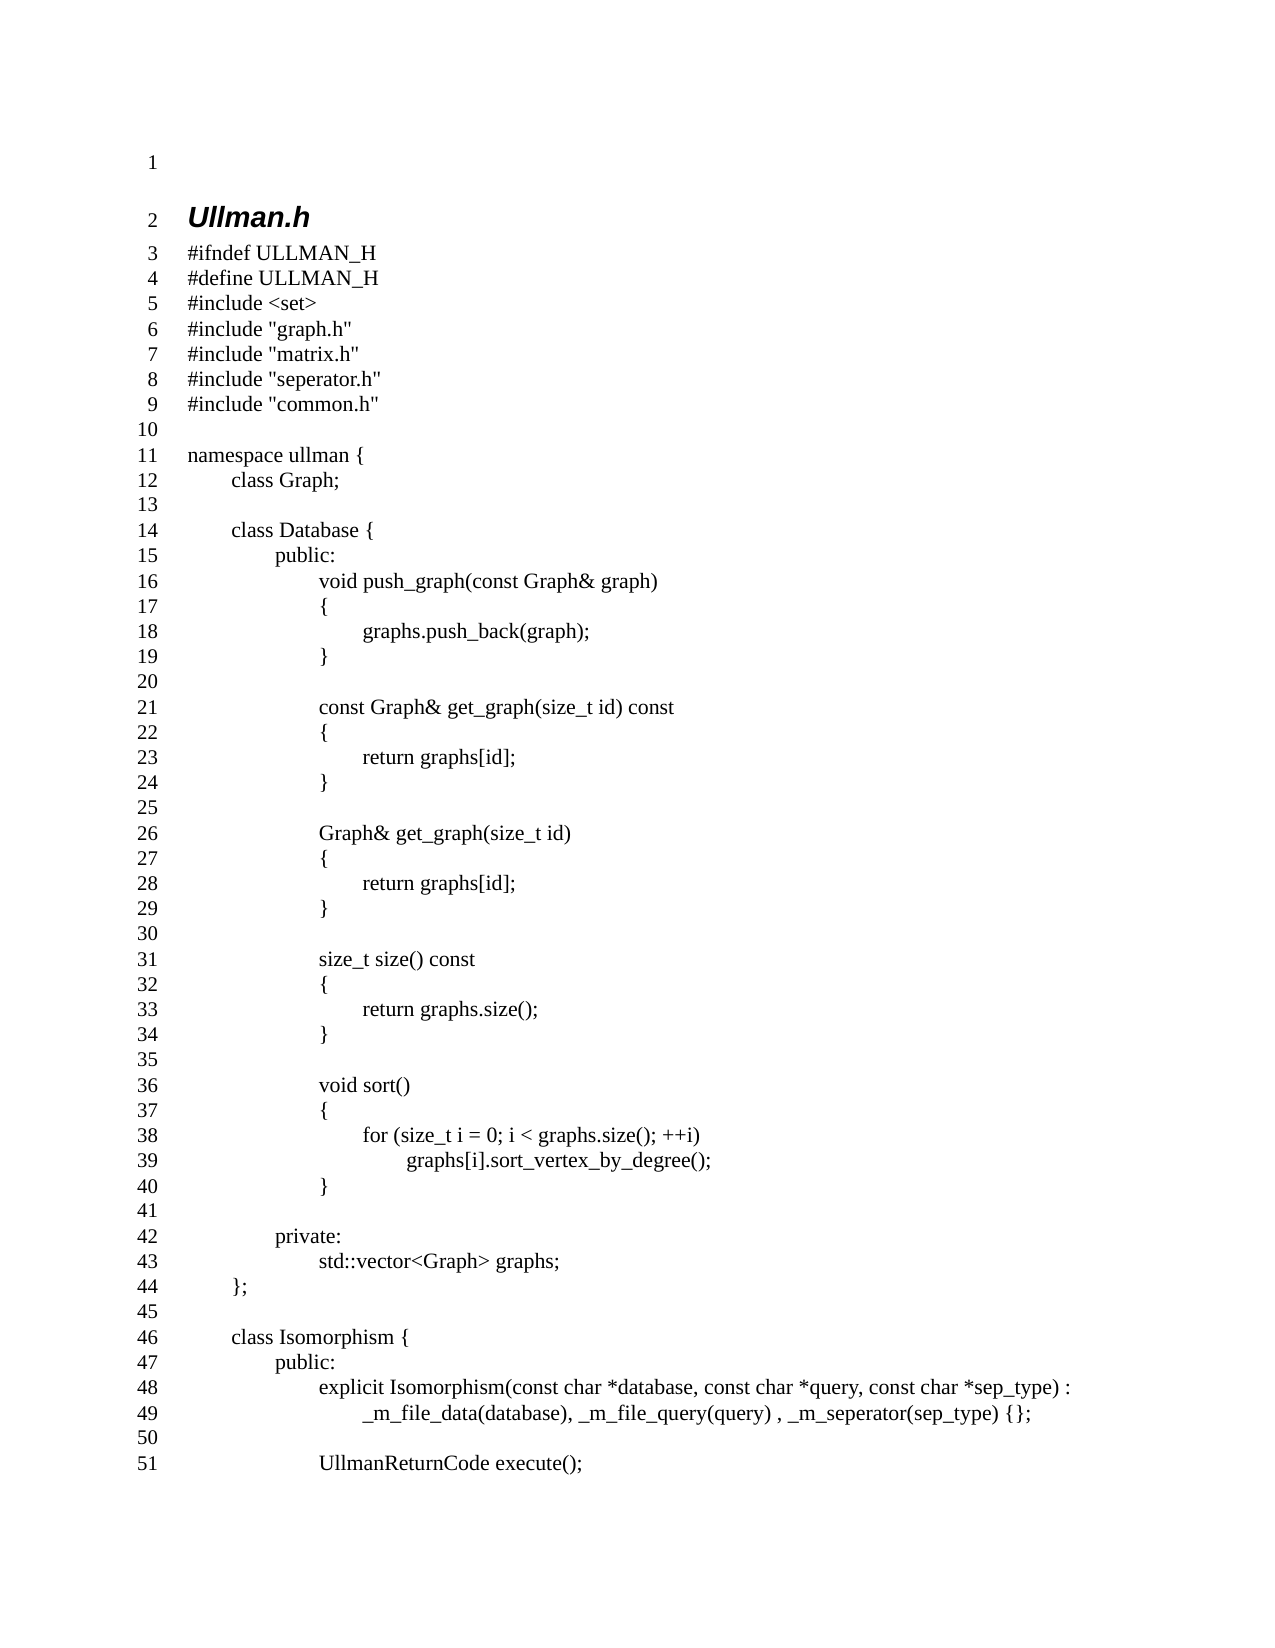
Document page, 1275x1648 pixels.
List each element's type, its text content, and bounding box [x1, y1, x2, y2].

text #include "seperator.h" [187, 366, 1088, 391]
text class Isomorphism { [187, 1324, 1088, 1349]
text } [187, 643, 1088, 668]
text } [187, 1173, 1088, 1198]
text #include <set> [187, 290, 1088, 316]
text public: [187, 1349, 1088, 1374]
text } [187, 895, 1088, 921]
text Graph& get_graph(size_t id) [187, 820, 1088, 845]
text class Database { [187, 517, 1088, 542]
text { [187, 1097, 1088, 1122]
text graphs.push_back(graph); [187, 618, 1088, 643]
text explicit Isomorphism(const char *database, const char *query, const char *sep_type) : [187, 1374, 1088, 1399]
text void sort() [187, 1072, 1088, 1097]
text namespace ullman { [187, 442, 1088, 467]
text #ifndef ULLMAN_H [187, 240, 1088, 265]
text return graphs[id]; [187, 744, 1088, 769]
text UllmanReturnCode execute(); [187, 1450, 1088, 1475]
text { [187, 719, 1088, 744]
subtitle Ullman.h [187, 200, 1088, 234]
text class Graph; [187, 467, 1088, 492]
text { [187, 845, 1088, 870]
text return graphs.size(); [187, 996, 1088, 1021]
text _m_file_data(database), _m_file_query(query) , _m_seperator(sep_type) {}; [187, 1399, 1088, 1425]
text { [187, 593, 1088, 618]
text for (size_t i = 0; i < graphs.size(); ++i) [187, 1122, 1088, 1147]
text void push_graph(const Graph& graph) [187, 568, 1088, 593]
text graphs[i].sort_vertex_by_degree(); [187, 1147, 1088, 1173]
text #include "common.h" [187, 391, 1088, 416]
text }; [187, 1273, 1088, 1299]
text { [187, 971, 1088, 996]
text return graphs[id]; [187, 870, 1088, 895]
text #include "graph.h" [187, 316, 1088, 341]
text const Graph& get_graph(size_t id) const [187, 694, 1088, 719]
text } [187, 1021, 1088, 1047]
text #define ULLMAN_H [187, 265, 1088, 290]
text std::vector<Graph> graphs; [187, 1248, 1088, 1273]
text private: [187, 1223, 1088, 1248]
text public: [187, 542, 1088, 568]
text #include "matrix.h" [187, 341, 1088, 366]
text } [187, 769, 1088, 794]
text size_t size() const [187, 946, 1088, 971]
